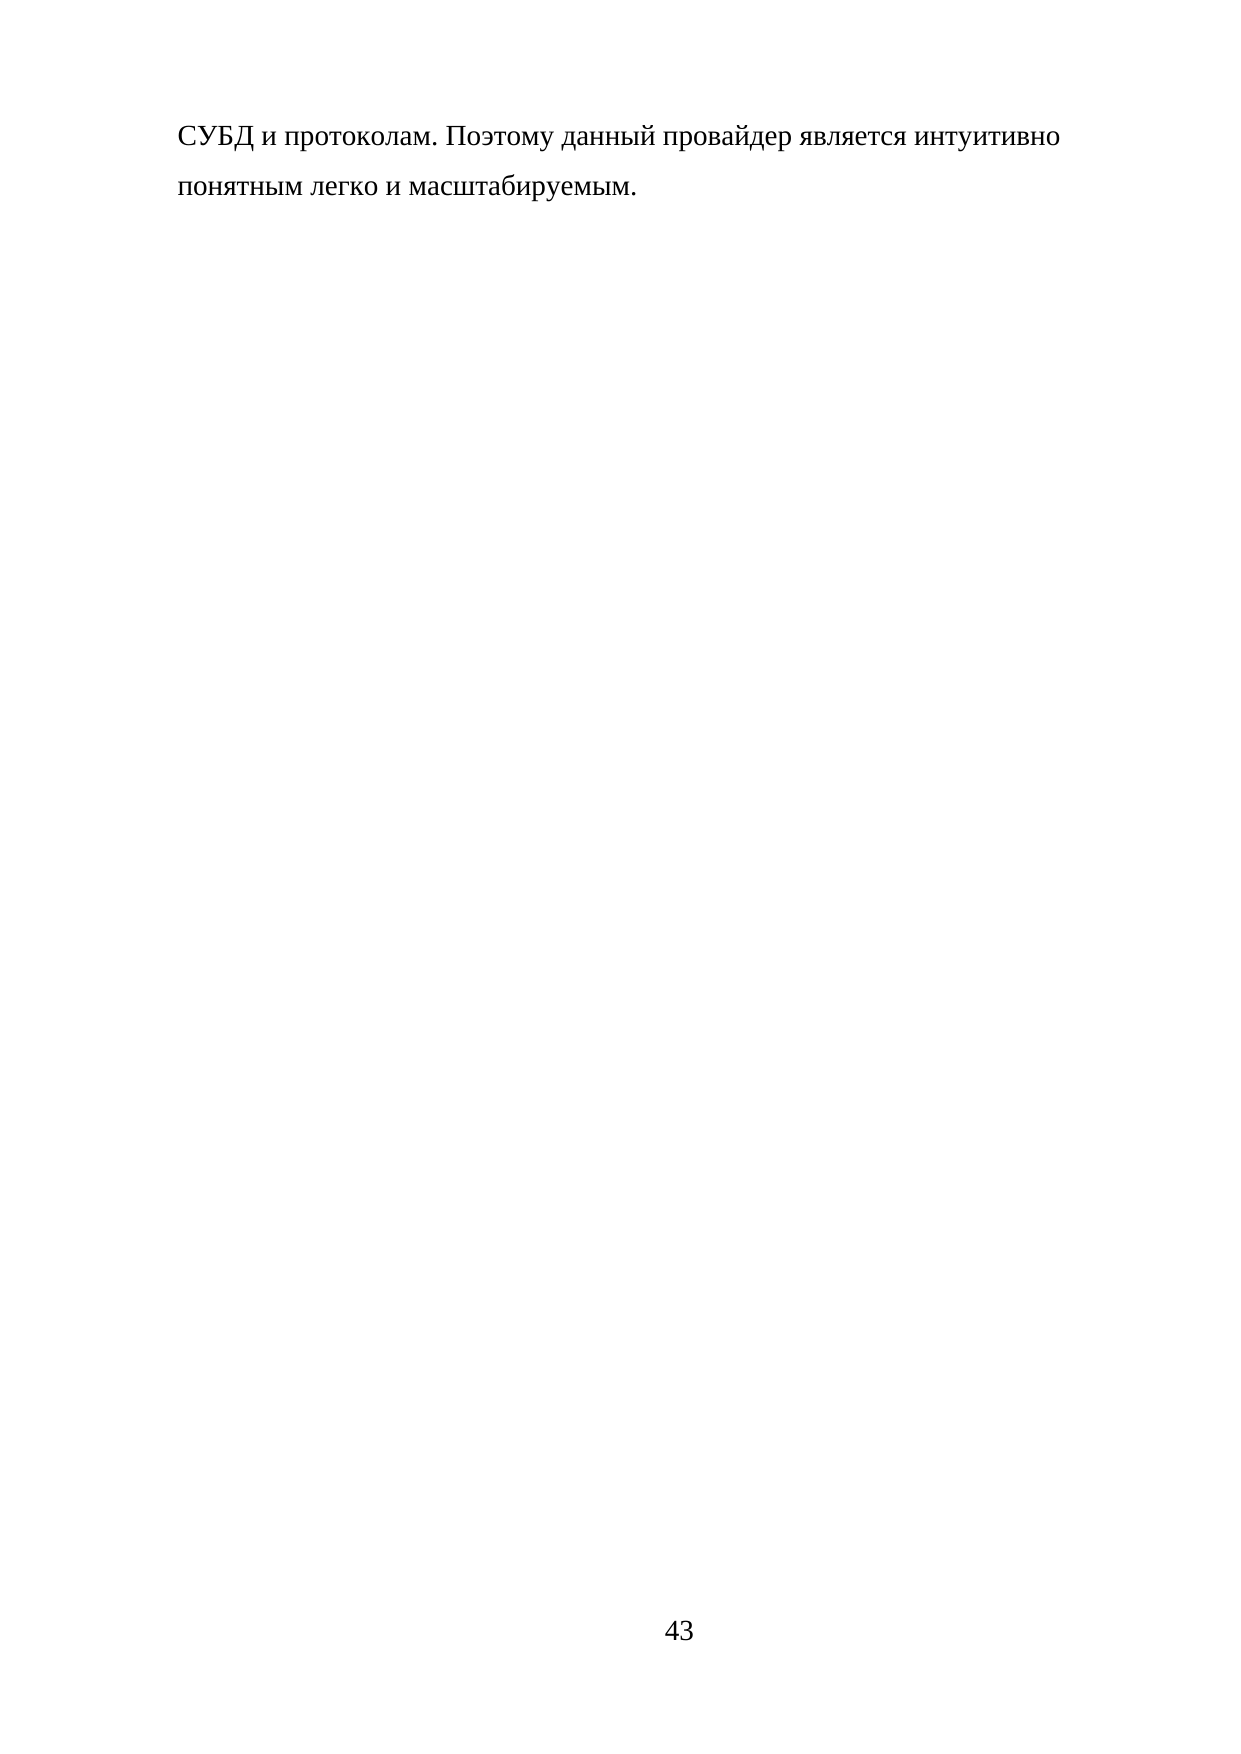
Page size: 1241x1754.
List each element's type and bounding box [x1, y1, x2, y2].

text [177, 118, 1181, 202]
